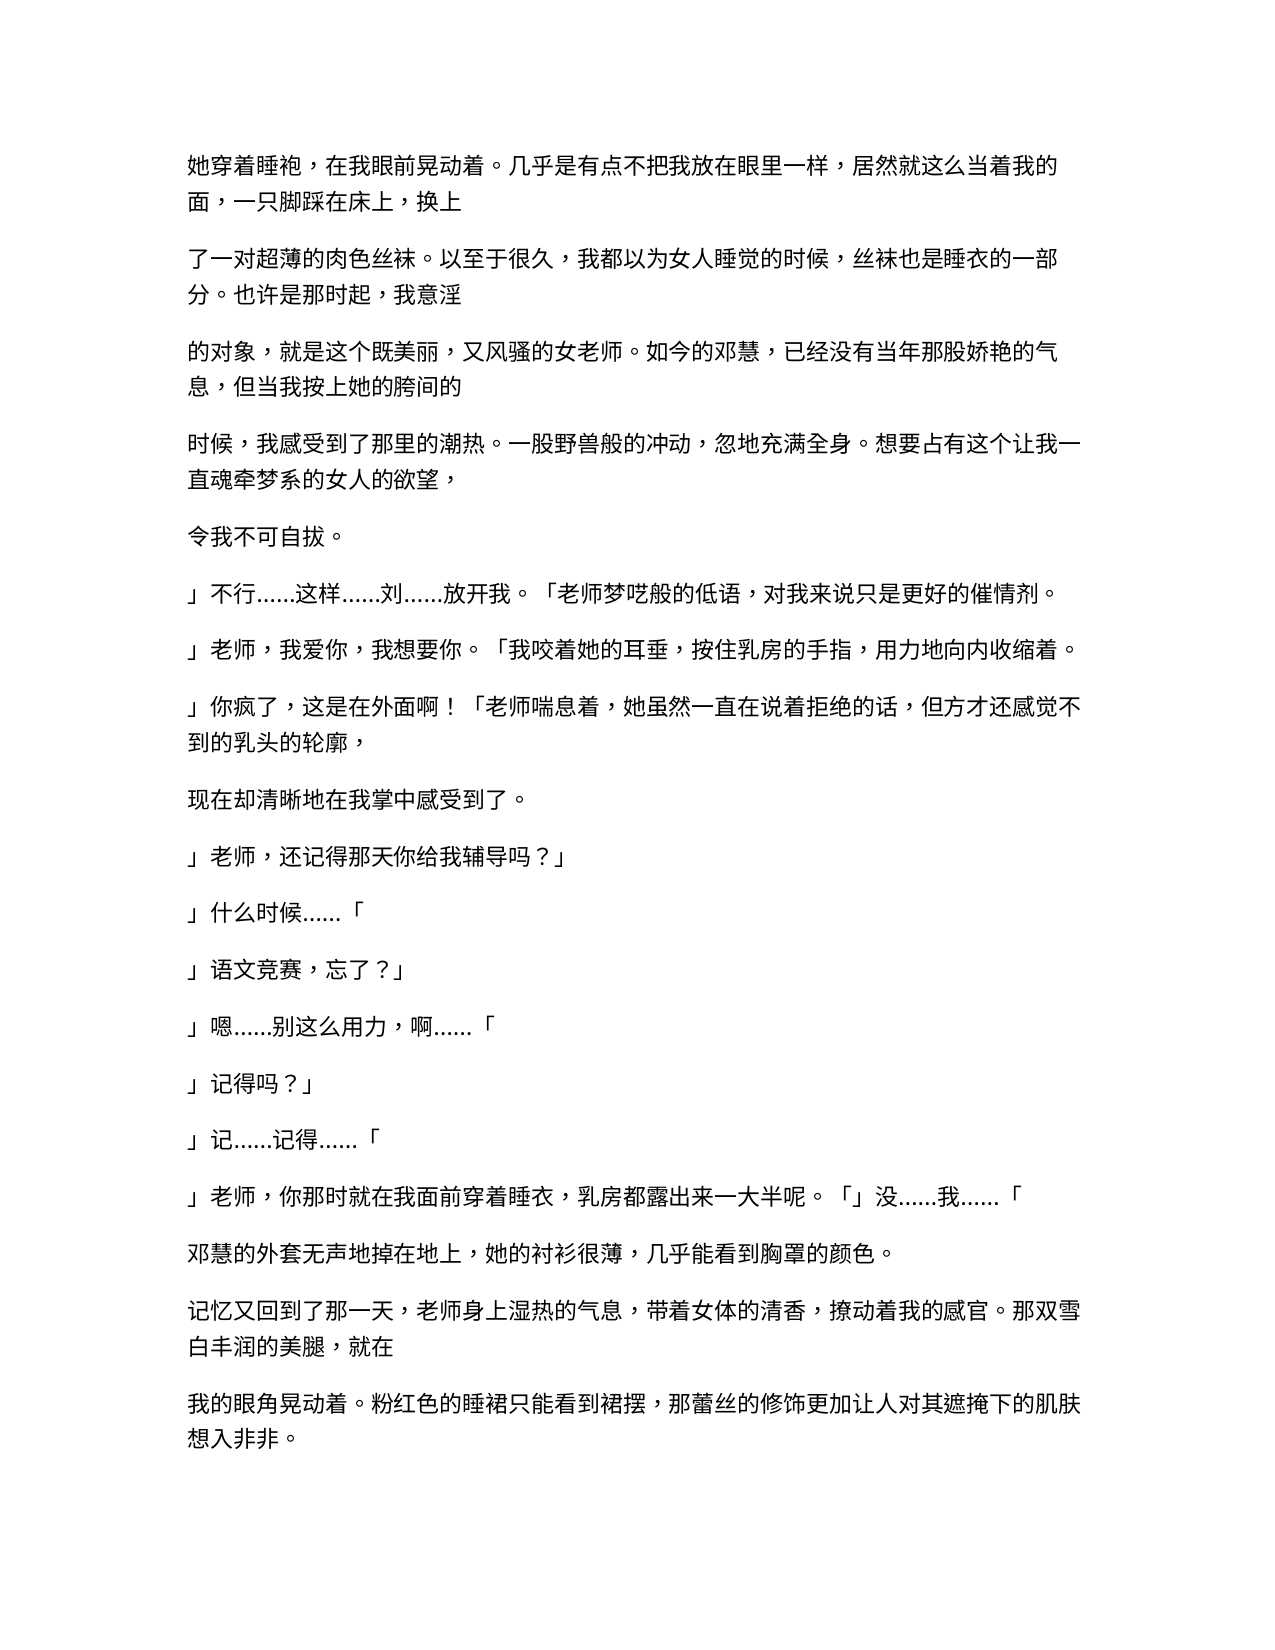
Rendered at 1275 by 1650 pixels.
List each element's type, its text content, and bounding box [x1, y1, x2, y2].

text 」记……记得……「 [187, 1124, 1087, 1156]
text 邓慧的外套无声地掉在地上，她的衬衫很薄，几乎能看到胸罩的颜色。 [187, 1238, 1087, 1269]
text 记忆又回到了那一天，老师身上湿热的气息，带着女体的清香，撩动着我的感官。那双雪白丰润的美腿，就在 [187, 1295, 1087, 1362]
text 的对象，就是这个既美丽，又风骚的女老师。如今的邓慧，已经没有当年那股娇艳的气息，但当我按上她的胯间的 [187, 335, 1087, 403]
text 」什么时候……「 [187, 897, 1087, 929]
text 」老师，还记得那天你给我辅导吗？」 [187, 841, 1087, 872]
text 」嗯……别这么用力，啊……「 [187, 1011, 1087, 1042]
text 我的眼角晃动着。粉红色的睡裙只能看到裙摆，那蕾丝的修饰更加让人对其遮掩下的肌肤想入非非。 [187, 1387, 1087, 1455]
text 」老师，我爱你，我想要你。「我咬着她的耳垂，按住乳房的手指，用力地向内收缩着。 [187, 634, 1087, 666]
text 」记得吗？」 [187, 1068, 1087, 1099]
text 她穿着睡袍，在我眼前晃动着。几乎是有点不把我放在眼里一样，居然就这么当着我的面，一只脚踩在床上，换上 [187, 150, 1087, 217]
text 」你疯了，这是在外面啊！「老师喘息着，她虽然一直在说着拒绝的话，但方才还感觉不到的乳头的轮廓， [187, 691, 1087, 758]
text 」老师，你那时就在我面前穿着睡衣，乳房都露出来一大半呢。「」没……我……「 [187, 1181, 1087, 1212]
text 令我不可自拔。 [187, 521, 1087, 552]
text 」不行……这样……刘……放开我。「老师梦呓般的低语，对我来说只是更好的催情剂。 [187, 578, 1087, 609]
text 时候，我感受到了那里的潮热。一股野兽般的冲动，忽地充满全身。想要占有这个让我一直魂牵梦系的女人的欲望， [187, 428, 1087, 495]
text 现在却清晰地在我掌中感受到了。 [187, 784, 1087, 815]
text 了一对超薄的肉色丝袜。以至于很久，我都以为女人睡觉的时候，丝袜也是睡衣的一部分。也许是那时起，我意淫 [187, 243, 1087, 310]
text 」语文竞赛，忘了？」 [187, 954, 1087, 985]
